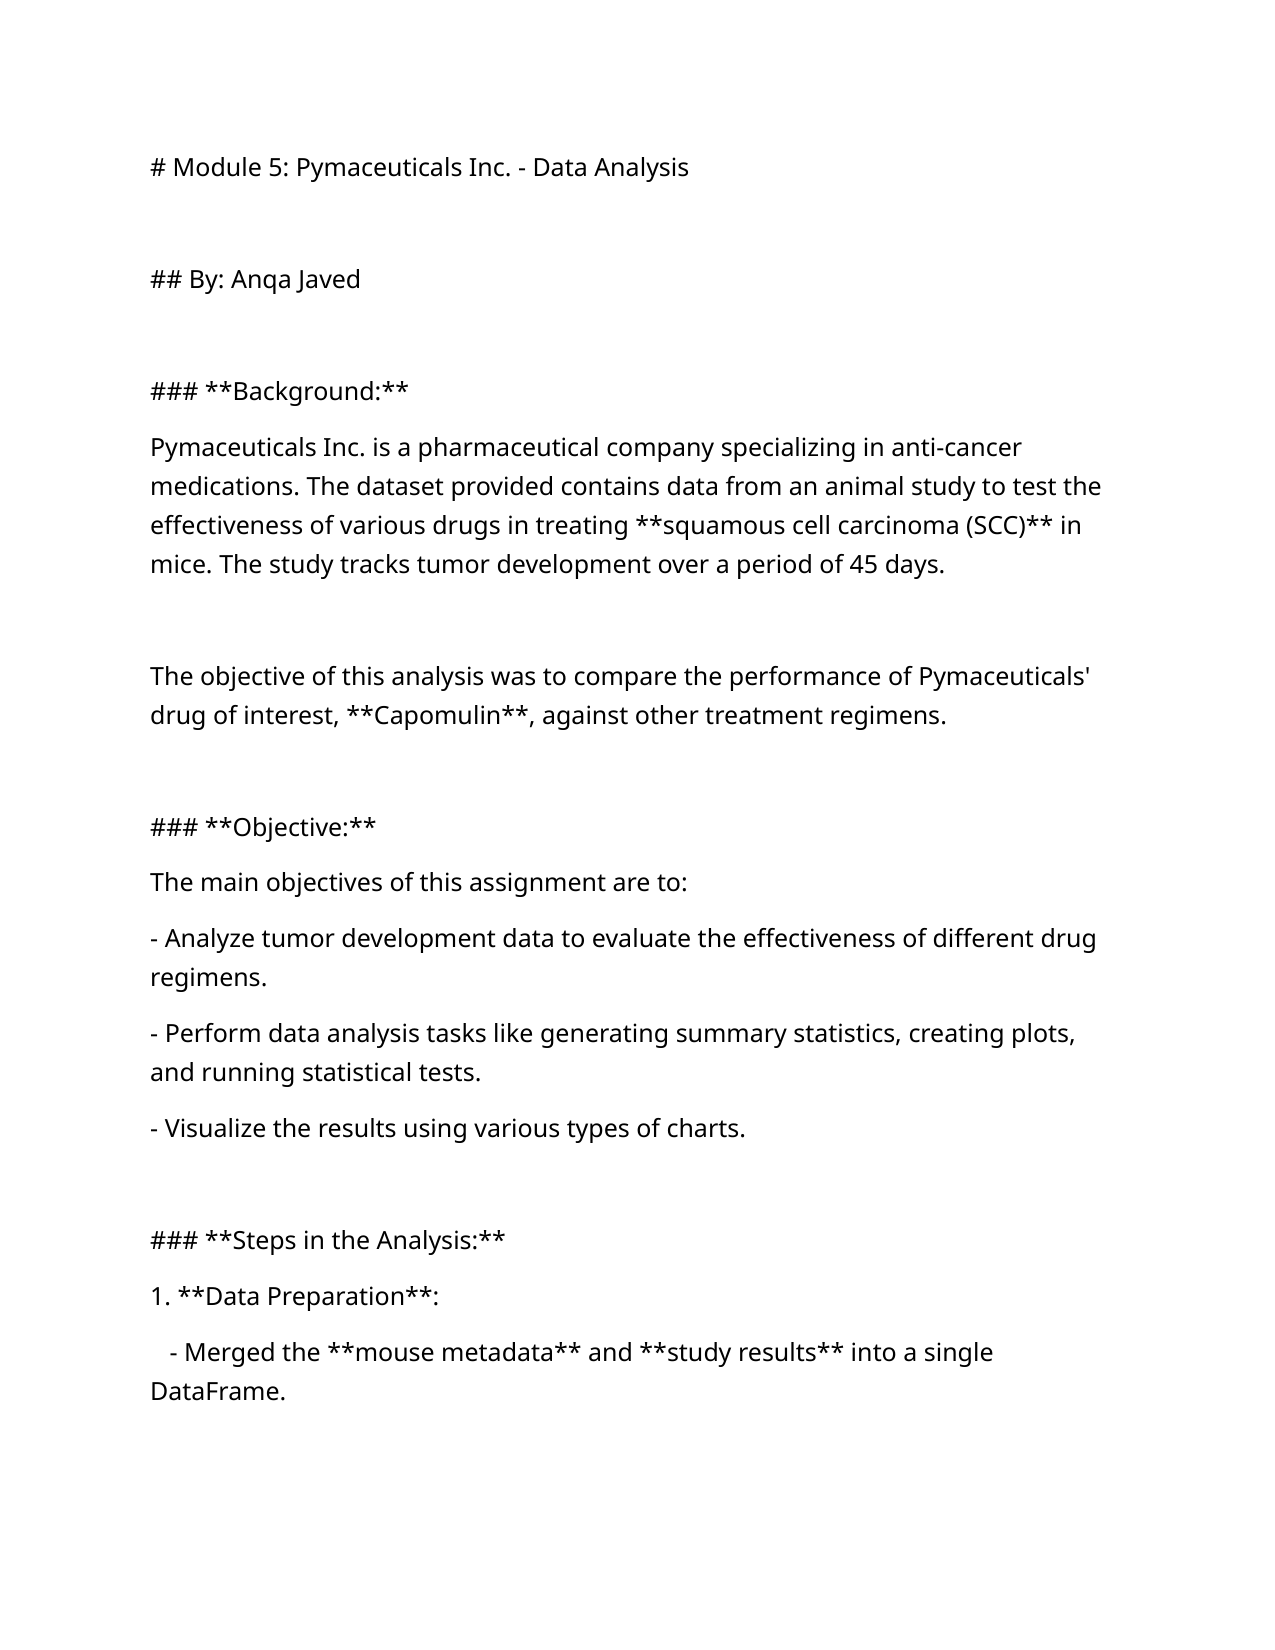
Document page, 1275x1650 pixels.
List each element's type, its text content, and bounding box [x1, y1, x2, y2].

text ### **Steps in the Analysis:** [150, 1222, 1125, 1257]
text ## By: Anqa Javed [150, 262, 1125, 296]
text Pymaceuticals Inc. is a pharmaceutical company specializing in anti-cancer medications. The dataset provided contains data from an animal study to test the effectiveness of various drugs in treating **squamous cell carcinoma (SCC)** in mice. The study tracks tumor development over a period of 45 days. [150, 429, 1125, 581]
text ### **Background:** [150, 373, 1125, 407]
text - Analyze tumor development data to evaluate the effectiveness of different drug regimens. [150, 921, 1125, 994]
text The objective of this analysis was to compare the performance of Pymaceuticals' drug of interest, **Capomulin**, against other treatment regimens. [150, 658, 1125, 732]
text - Visualize the results using various types of charts. [150, 1111, 1125, 1145]
text The main objectives of this assignment are to: [150, 865, 1125, 899]
text 1. **Data Preparation**: [150, 1278, 1125, 1312]
text - Merged the **mouse metadata** and **study results** into a single DataFrame. [150, 1334, 1125, 1407]
text # Module 5: Pymaceuticals Inc. - Data Analysis [150, 150, 1125, 184]
text ### **Objective:** [150, 809, 1125, 843]
text - Perform data analysis tasks like generating summary statistics, creating plots, and running statistical tests. [150, 1016, 1125, 1089]
